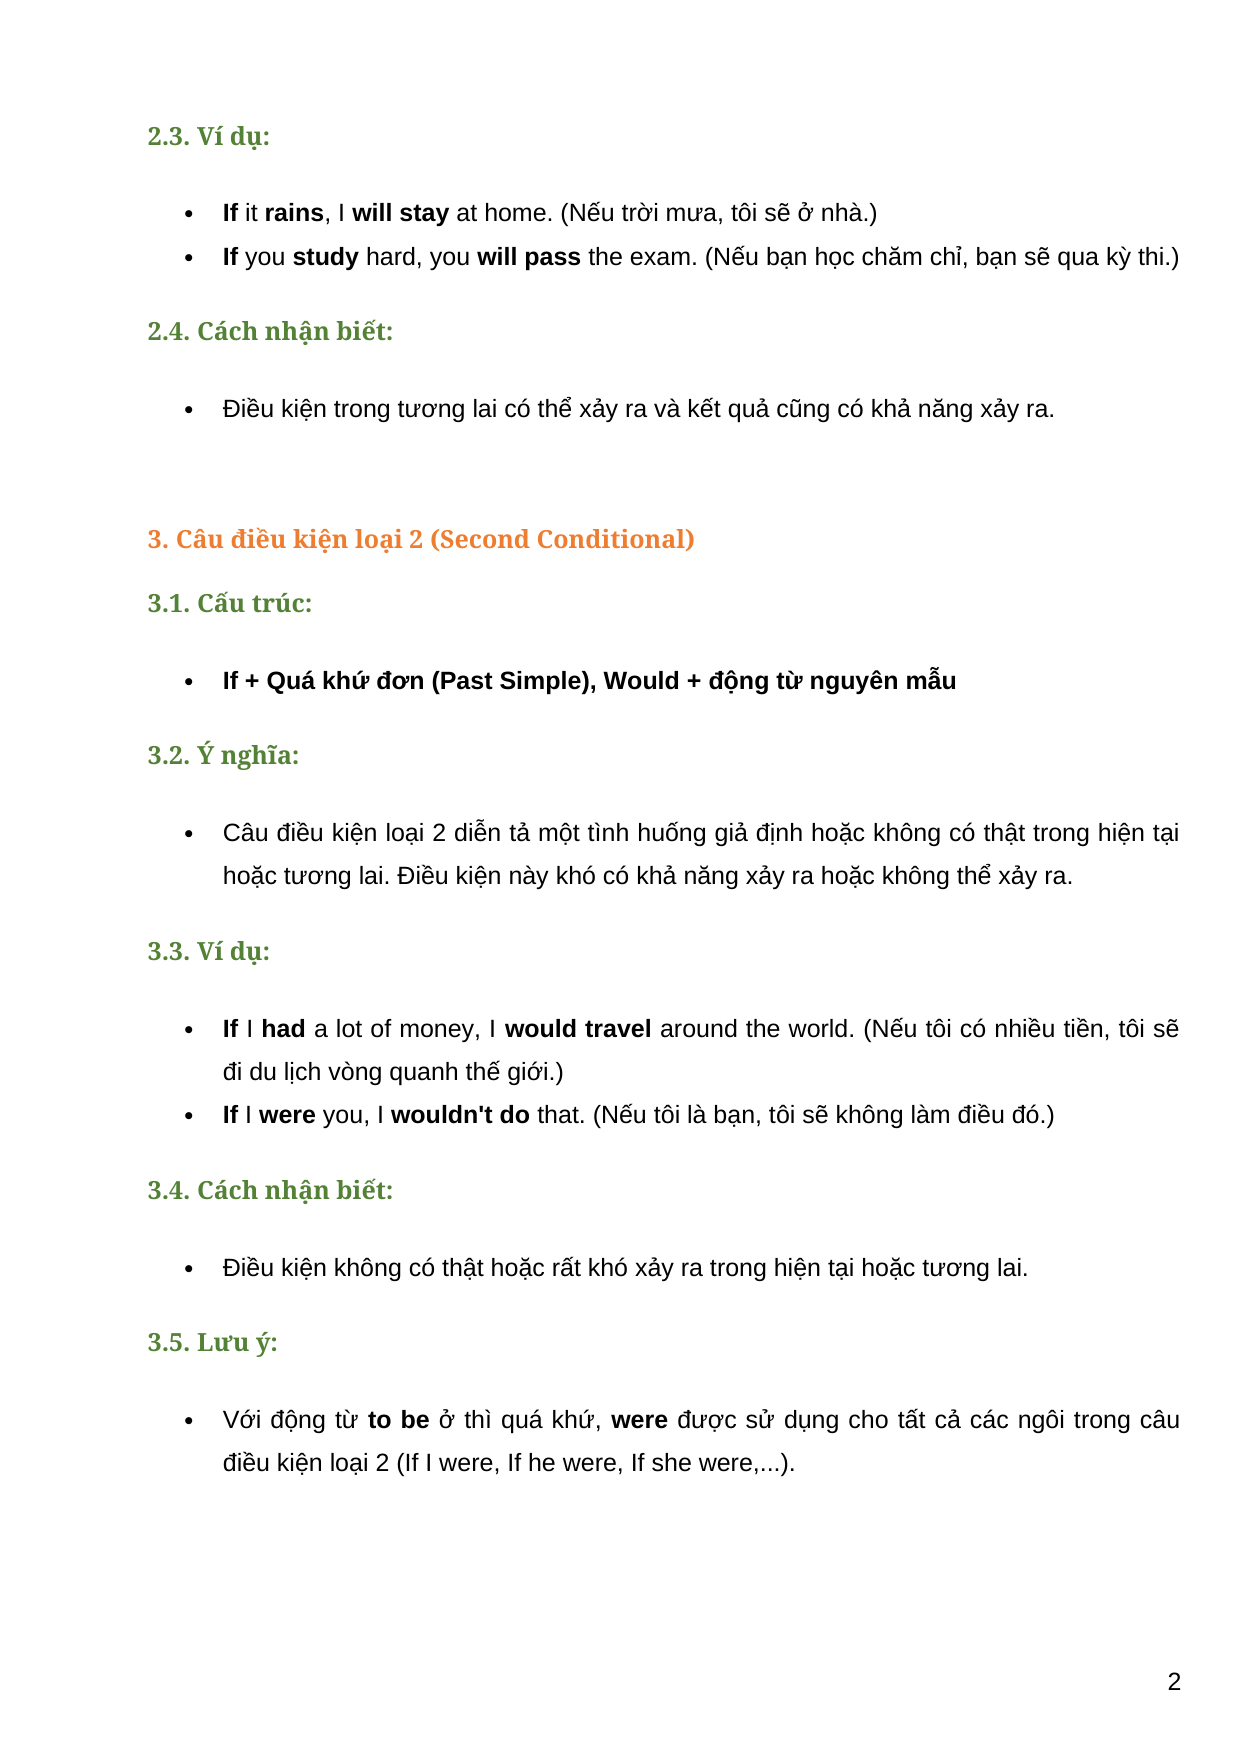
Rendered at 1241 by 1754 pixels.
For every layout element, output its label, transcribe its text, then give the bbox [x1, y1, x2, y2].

list Với động từ to be ở thì quá khứ, were được sử dụng cho tất cả các ngôi trong câu điều kiện loại 2 (If I were, If he were, If she were,...). [185, 1405, 1181, 1477]
subtitle Ý nghĩa: [148, 738, 1181, 772]
list Điều kiện trong tương lai có thể xảy ra và kết quả cũng có khả năng xảy ra. [185, 394, 1181, 423]
list If it rains, I will stay at home. (Nếu trời mưa, tôi sẽ ở nhà.) [185, 198, 1181, 227]
list If + Quá khứ đơn (Past Simple), Would + động từ nguyên mẫu [185, 666, 1181, 694]
list Câu điều kiện loại 2 diễn tả một tình huống giả định hoặc không có thật trong hiện tại hoặc tương lai. Điều kiện này khó có khả năng xảy ra hoặc không thể xảy ra. [185, 818, 1181, 890]
list Điều kiện không có thật hoặc rất khó xảy ra trong hiện tại hoặc tương lai. [185, 1252, 1181, 1281]
subtitle Ví dụ: [148, 933, 1181, 968]
subtitle Cách nhận biết: [148, 314, 1181, 348]
list If I had a lot of money, I would travel around the world. (Nếu tôi có nhiều tiền, tôi sẽ đi du lịch vòng quanh thế giới.) [185, 1014, 1181, 1086]
list If you study hard, you will pass the exam. (Nếu bạn học chăm chỉ, bạn sẽ qua kỳ thi.) [185, 241, 1181, 270]
subtitle Ví dụ: [148, 118, 1181, 152]
subtitle Lưu ý: [148, 1325, 1181, 1359]
list If I were you, I wouldn't do that. (Nếu tôi là bạn, tôi sẽ không làm điều đó.) [185, 1100, 1181, 1129]
subtitle Câu điều kiện loại 2 (Second Conditional) [148, 522, 1181, 556]
subtitle Cấu trúc: [148, 585, 1181, 619]
subtitle Cách nhận biết: [148, 1172, 1181, 1206]
